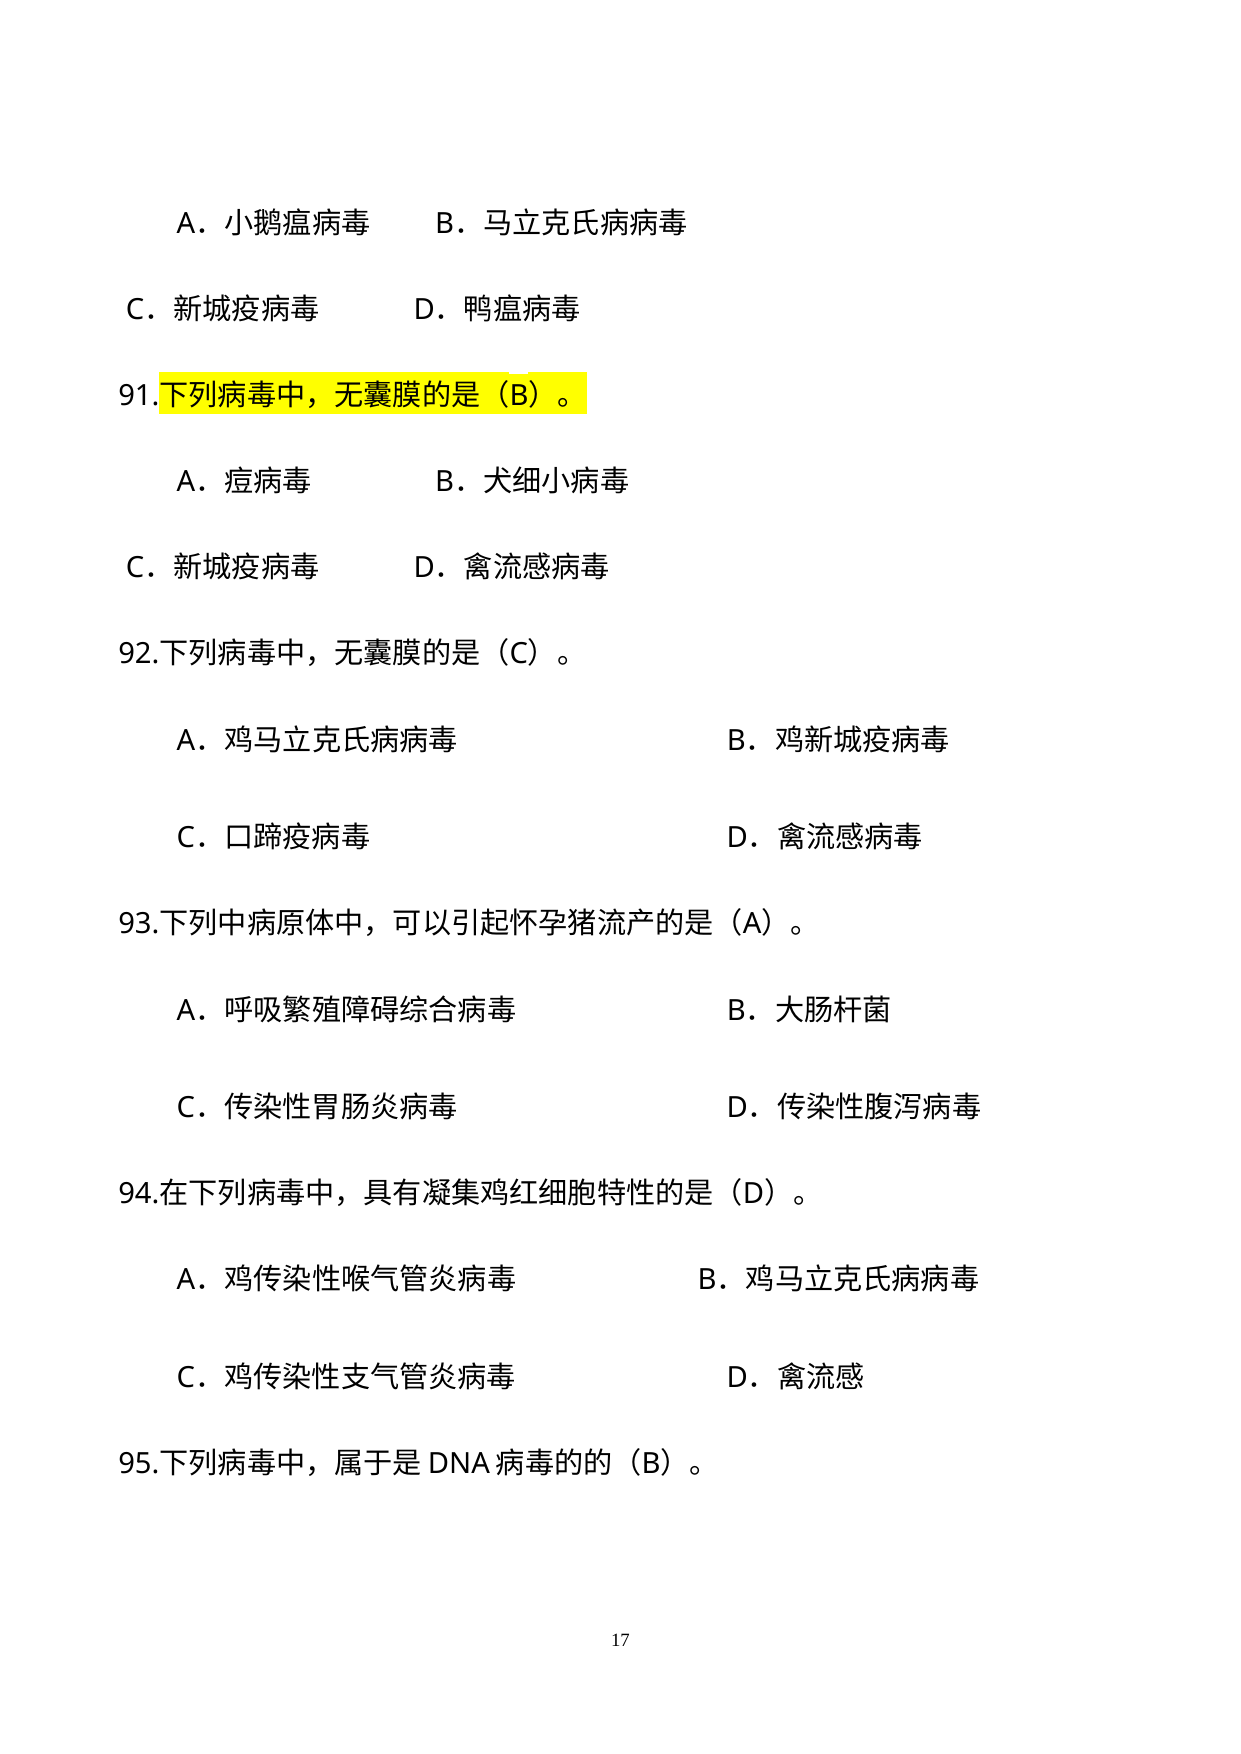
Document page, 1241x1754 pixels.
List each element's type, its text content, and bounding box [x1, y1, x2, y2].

text 93.下列中病原体中，可以引起怀孕猪流产的是（A）。 [118, 889, 1122, 954]
text 91.下列病毒中，无囊膜的是（B）。 [118, 360, 1122, 425]
text A．鸡马立克氏病病毒 B．鸡新城疫病毒 C．口蹄疫病毒 D．禽流感病毒 [118, 705, 1122, 867]
text A．呼吸繁殖障碍综合病毒 B．大肠杆菌 C．传染性胃肠炎病毒 D．传染性腹泻病毒 [118, 975, 1122, 1137]
text 92.下列病毒中，无囊膜的是（C）。 [118, 619, 1122, 684]
text 95.下列病毒中，属于是DNA病毒的的（B）。 [118, 1428, 1122, 1493]
text A．小鹅瘟病毒 B．马立克氏病病毒 [118, 188, 1122, 253]
text C．新城疫病毒 D．禽流感病毒 [118, 533, 1122, 598]
text A．痘病毒 B．犬细小病毒 [118, 447, 1122, 512]
text C．新城疫病毒 D．鸭瘟病毒 [118, 274, 1122, 339]
text A．鸡传染性喉气管炎病毒 B．鸡马立克氏病病毒 C．鸡传染性支气管炎病毒 D．禽流感 [118, 1244, 1122, 1407]
text 94.在下列病毒中，具有凝集鸡红细胞特性的是（D）。 [118, 1158, 1122, 1223]
